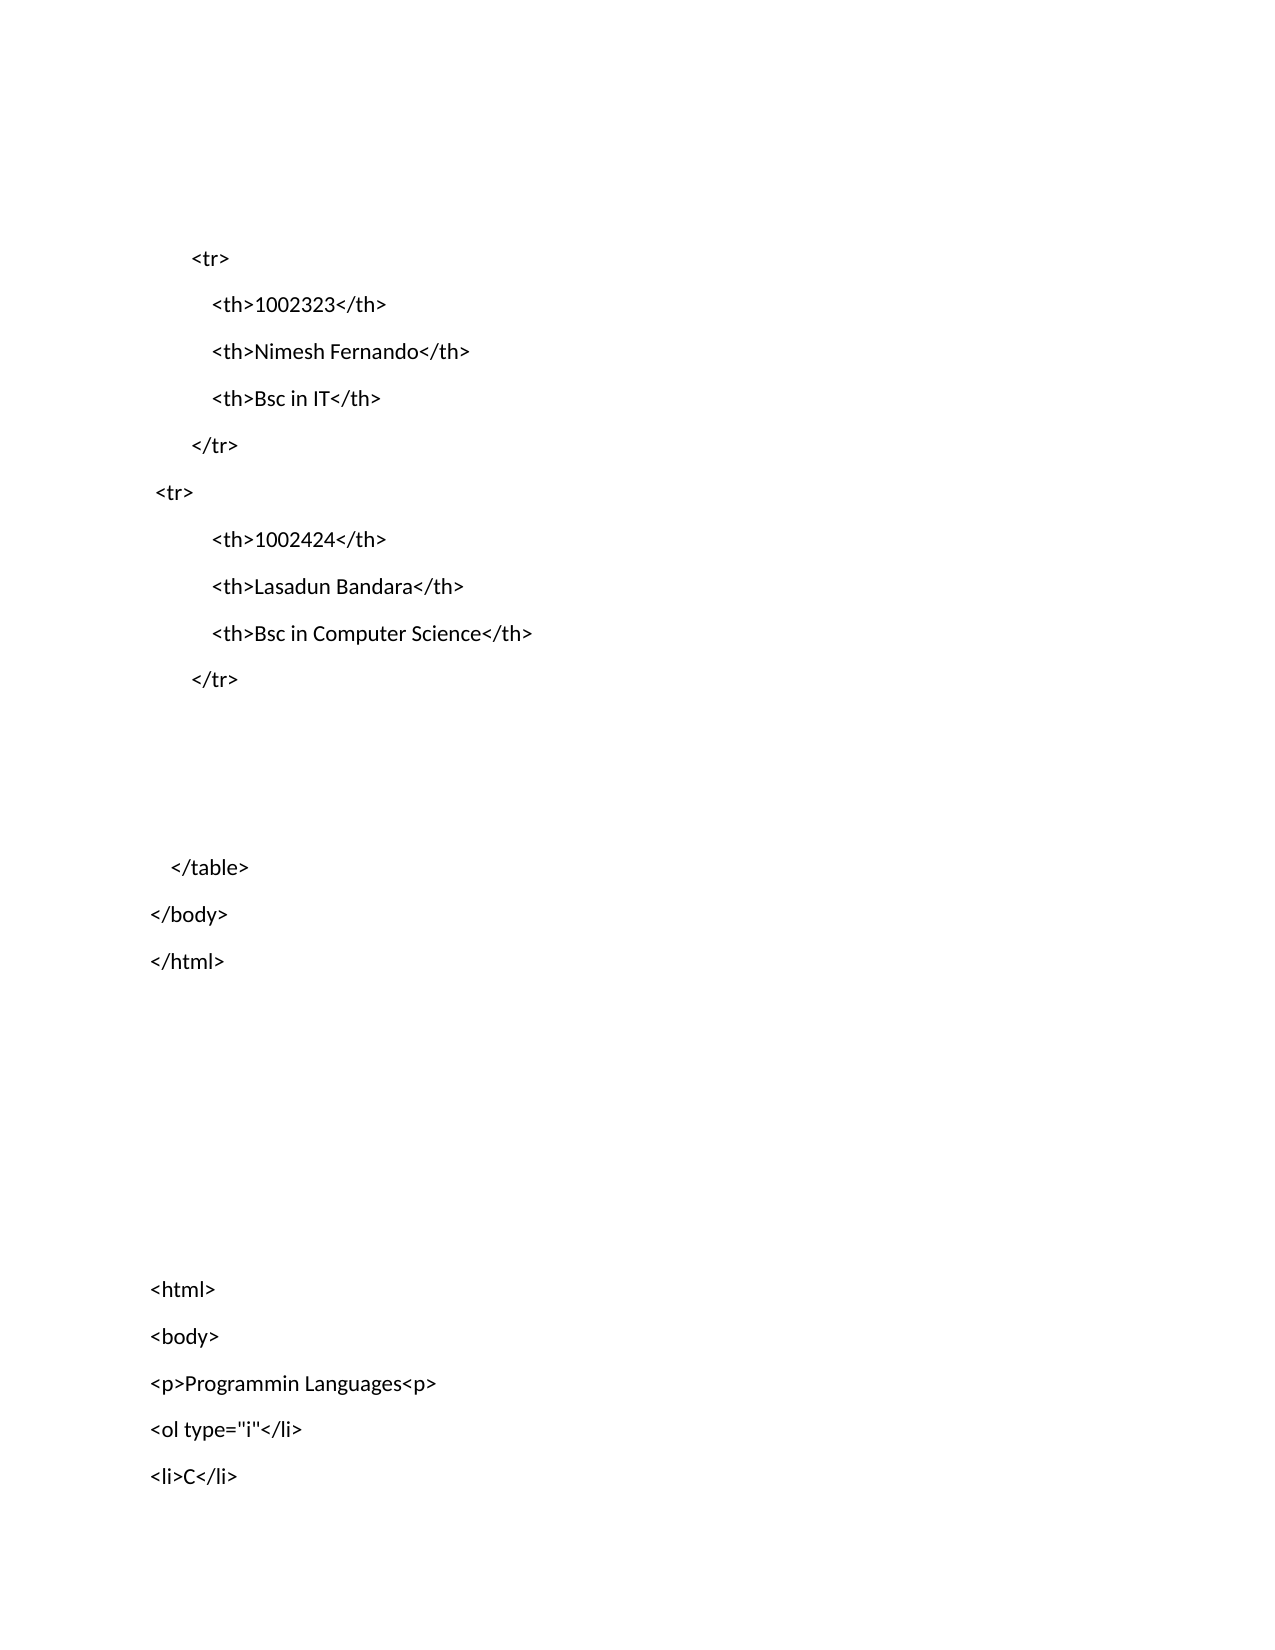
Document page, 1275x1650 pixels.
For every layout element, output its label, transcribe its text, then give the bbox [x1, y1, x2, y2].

text </table> [150, 853, 1125, 881]
text <th>Nimesh Fernando</th> [150, 337, 1125, 366]
text <li>C</li> [150, 1462, 1125, 1491]
text <th>Lasadun Bandara</th> [150, 572, 1125, 600]
text <tr> [150, 244, 1125, 272]
text <tr> [150, 478, 1125, 506]
text </tr> [150, 431, 1125, 459]
text </body> [150, 900, 1125, 928]
text <p>Programmin Languages<p> [150, 1369, 1125, 1397]
text <body> [150, 1322, 1125, 1350]
text <th>Bsc in IT</th> [150, 384, 1125, 412]
text <th>Bsc in Computer Science</th> [150, 619, 1125, 647]
text </tr> [150, 666, 1125, 694]
text <th>1002424</th> [150, 525, 1125, 553]
text <th>1002323</th> [150, 291, 1125, 319]
text <html> [150, 1275, 1125, 1303]
text </html> [150, 947, 1125, 975]
text <ol type="i"</li> [150, 1416, 1125, 1444]
